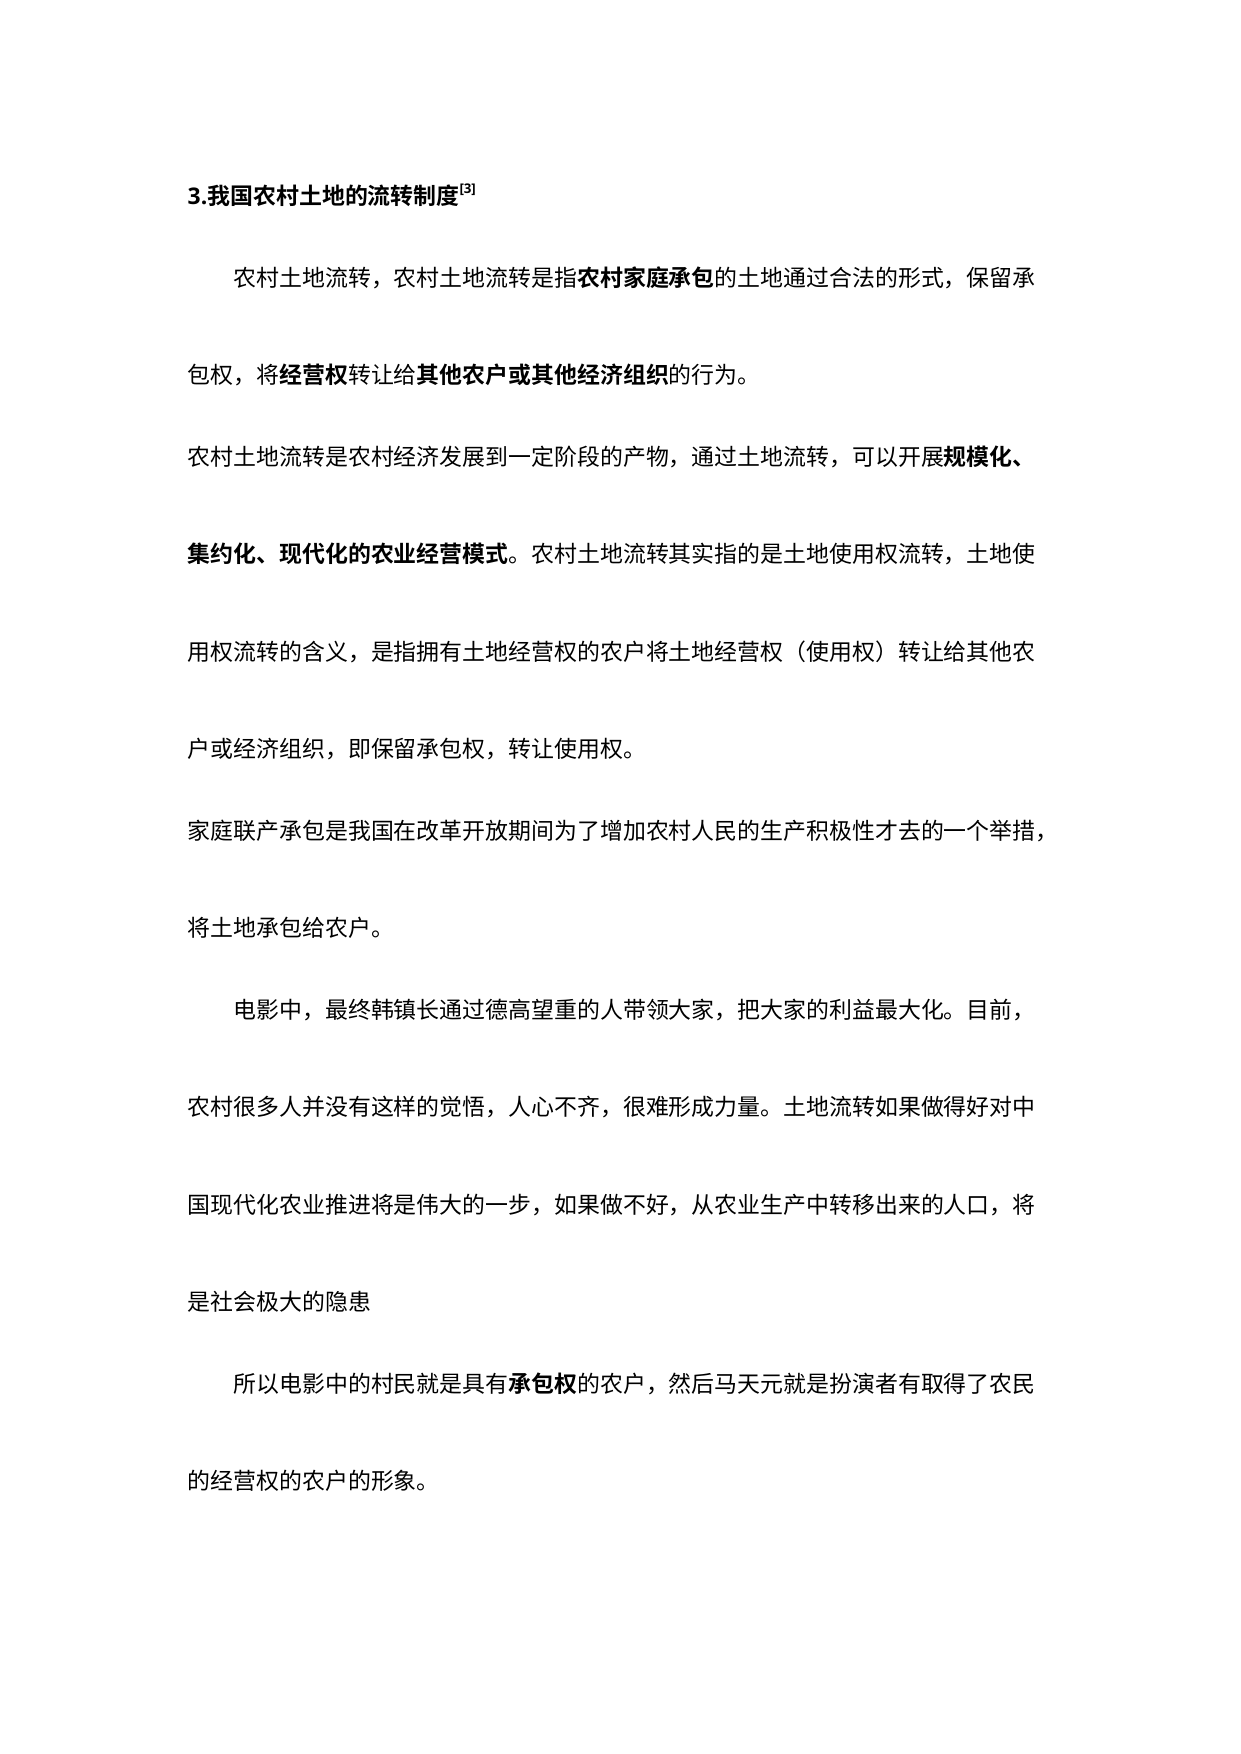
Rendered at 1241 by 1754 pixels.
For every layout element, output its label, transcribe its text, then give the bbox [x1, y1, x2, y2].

text 农村土地流转，农村土地流转是指农村家庭承包的土地通过合法的形式，保留承包权，将经营权转让给其他农户或其他经济组织的行为。 [187, 244, 1053, 406]
text 农村土地流转是农村经济发展到一定阶段的产物，通过土地流转，可以开展规模化、集约化、现代化的农业经营模式。农村土地流转其实指的是土地使用权流转，土地使用权流转的含义，是指拥有土地经营权的农户将土地经营权（使用权）转让给其他农户或经济组织，即保留承包权，转让使用权。 [187, 423, 1053, 780]
text 所以电影中的村民就是具有承包权的农户，然后马天元就是扮演者有取得了农民的经营权的农户的形象。 [187, 1350, 1053, 1512]
text 家庭联产承包是我国在改革开放期间为了增加农村人民的生产积极性才去的一个举措，将土地承包给农户。 [187, 797, 1053, 959]
text 3.我国农村土地的流转制度[3] [187, 162, 1053, 227]
text 电影中，最终韩镇长通过德高望重的人带领大家，把大家的利益最大化。目前，农村很多人并没有这样的觉悟，人心不齐，很难形成力量。土地流转如果做得好对中国现代化农业推进将是伟大的一步，如果做不好，从农业生产中转移出来的人口，将是社会极大的隐患 [187, 976, 1053, 1333]
